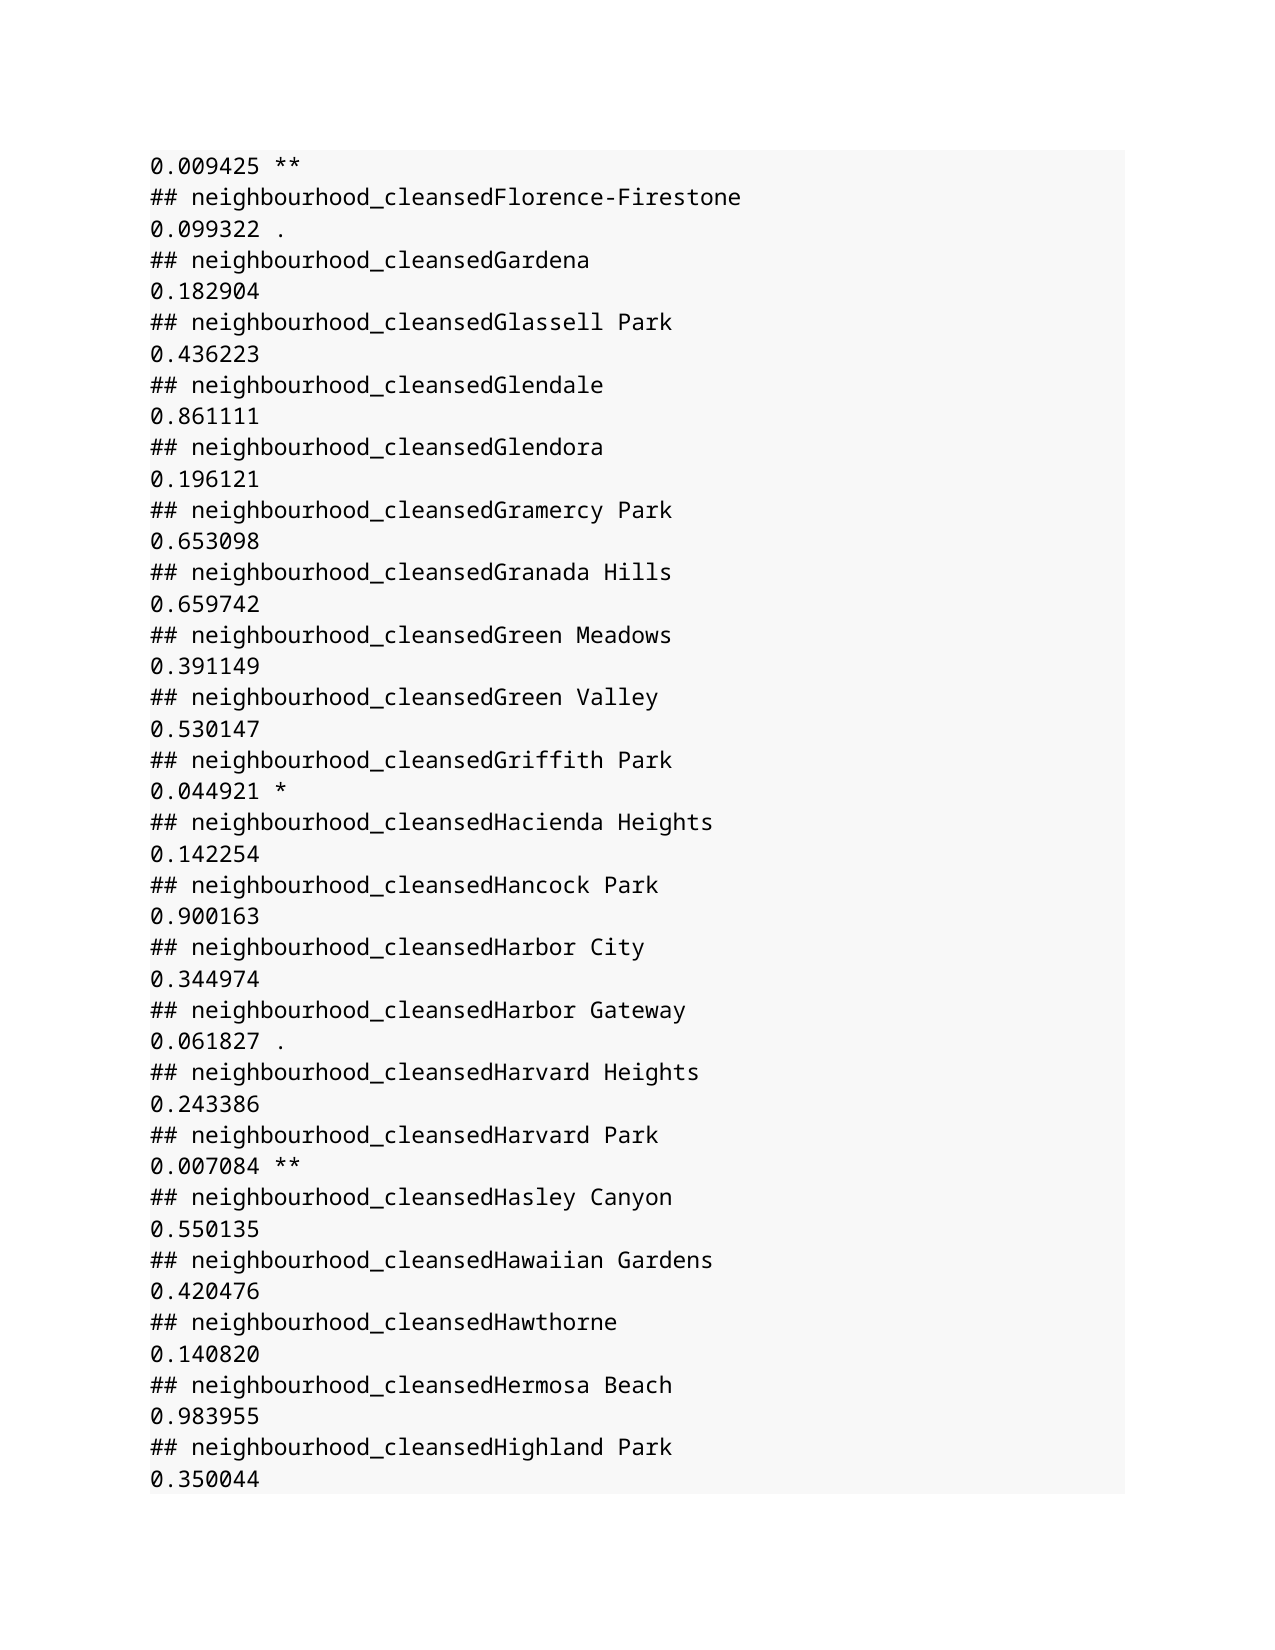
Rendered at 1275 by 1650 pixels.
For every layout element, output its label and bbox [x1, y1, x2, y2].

text [150, 150, 1125, 1494]
